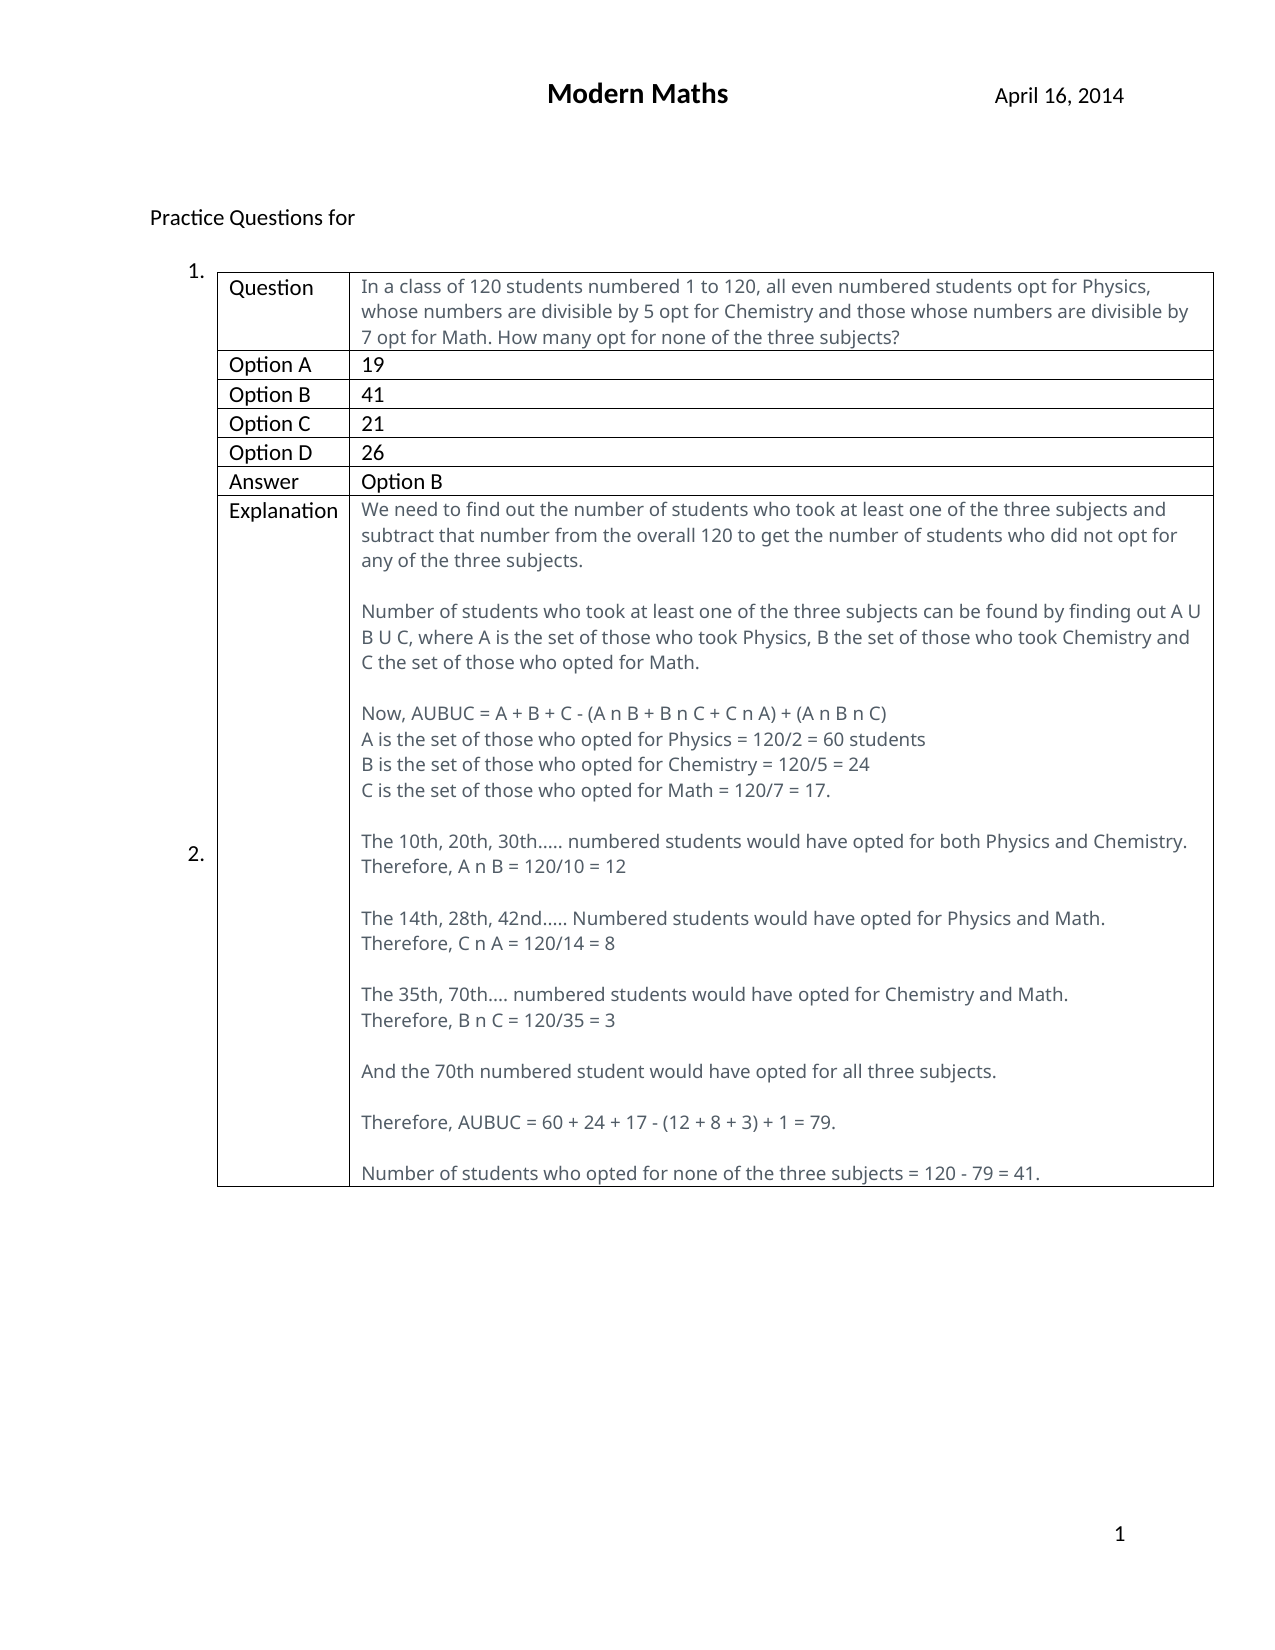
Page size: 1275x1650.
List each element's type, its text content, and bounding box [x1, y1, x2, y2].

table_cell 21 [350, 409, 1213, 437]
table_cell Option B [218, 380, 349, 408]
table_cell 19 [350, 351, 1213, 379]
table_cell 41 [350, 380, 1213, 408]
table_cell Answer [218, 467, 349, 495]
text Practice Questions for [150, 203, 1125, 231]
table_header In a class of 120 students numbered 1 to 120, all even numbered students opt for Physics, whose numbers are divisible by 5 opt for Chemistry and those whose numbers are divisible by 7 opt for Math. How many opt for none of the three subjects? [350, 273, 1213, 349]
table_cell Option B [350, 467, 1213, 495]
table_cell 26 [350, 438, 1213, 466]
table_cell We need to find out the number of students who took at least one of the three subjects and subtract that number from the overall 120 to get the number of students who did not opt for any of the three subjects. Number of students who took at least one of the three subjects can be found by finding out A U B U C, where A is the set of those who took Physics, B the set of those who took Chemistry and C the set of those who opted for Math. Now, AUBUC = A + B + C - (A n B + B n C + C n A) + (A n B n C) A is the set of those who opted for Physics = 120/2 = 60 students B is the set of those who opted for Chemistry = 120/5 = 24 C is the set of those who opted for Math = 120/7 = 17. The 10th, 20th, 30th..... numbered students would have opted for both Physics and Chemistry. Therefore, A n B = 120/10 = 12 The 14th, 28th, 42nd..... Numbered students would have opted for Physics and Math. Therefore, C n A = 120/14 = 8 The 35th, 70th.... numbered students would have opted for Chemistry and Math. Therefore, B n C = 120/35 = 3 And the 70th numbered student would have opted for all three subjects. Therefore, AUBUC = 60 + 24 + 17 - (12 + 8 + 3) + 1 = 79. Number of students who opted for none of the three subjects = 120 - 79 = 41. [350, 496, 1213, 1186]
table_cell Option C [218, 409, 349, 437]
table_header Question [218, 273, 349, 349]
table_cell Option A [218, 351, 349, 379]
table_cell Option D [218, 438, 349, 466]
table_cell Explanation [218, 496, 349, 1186]
